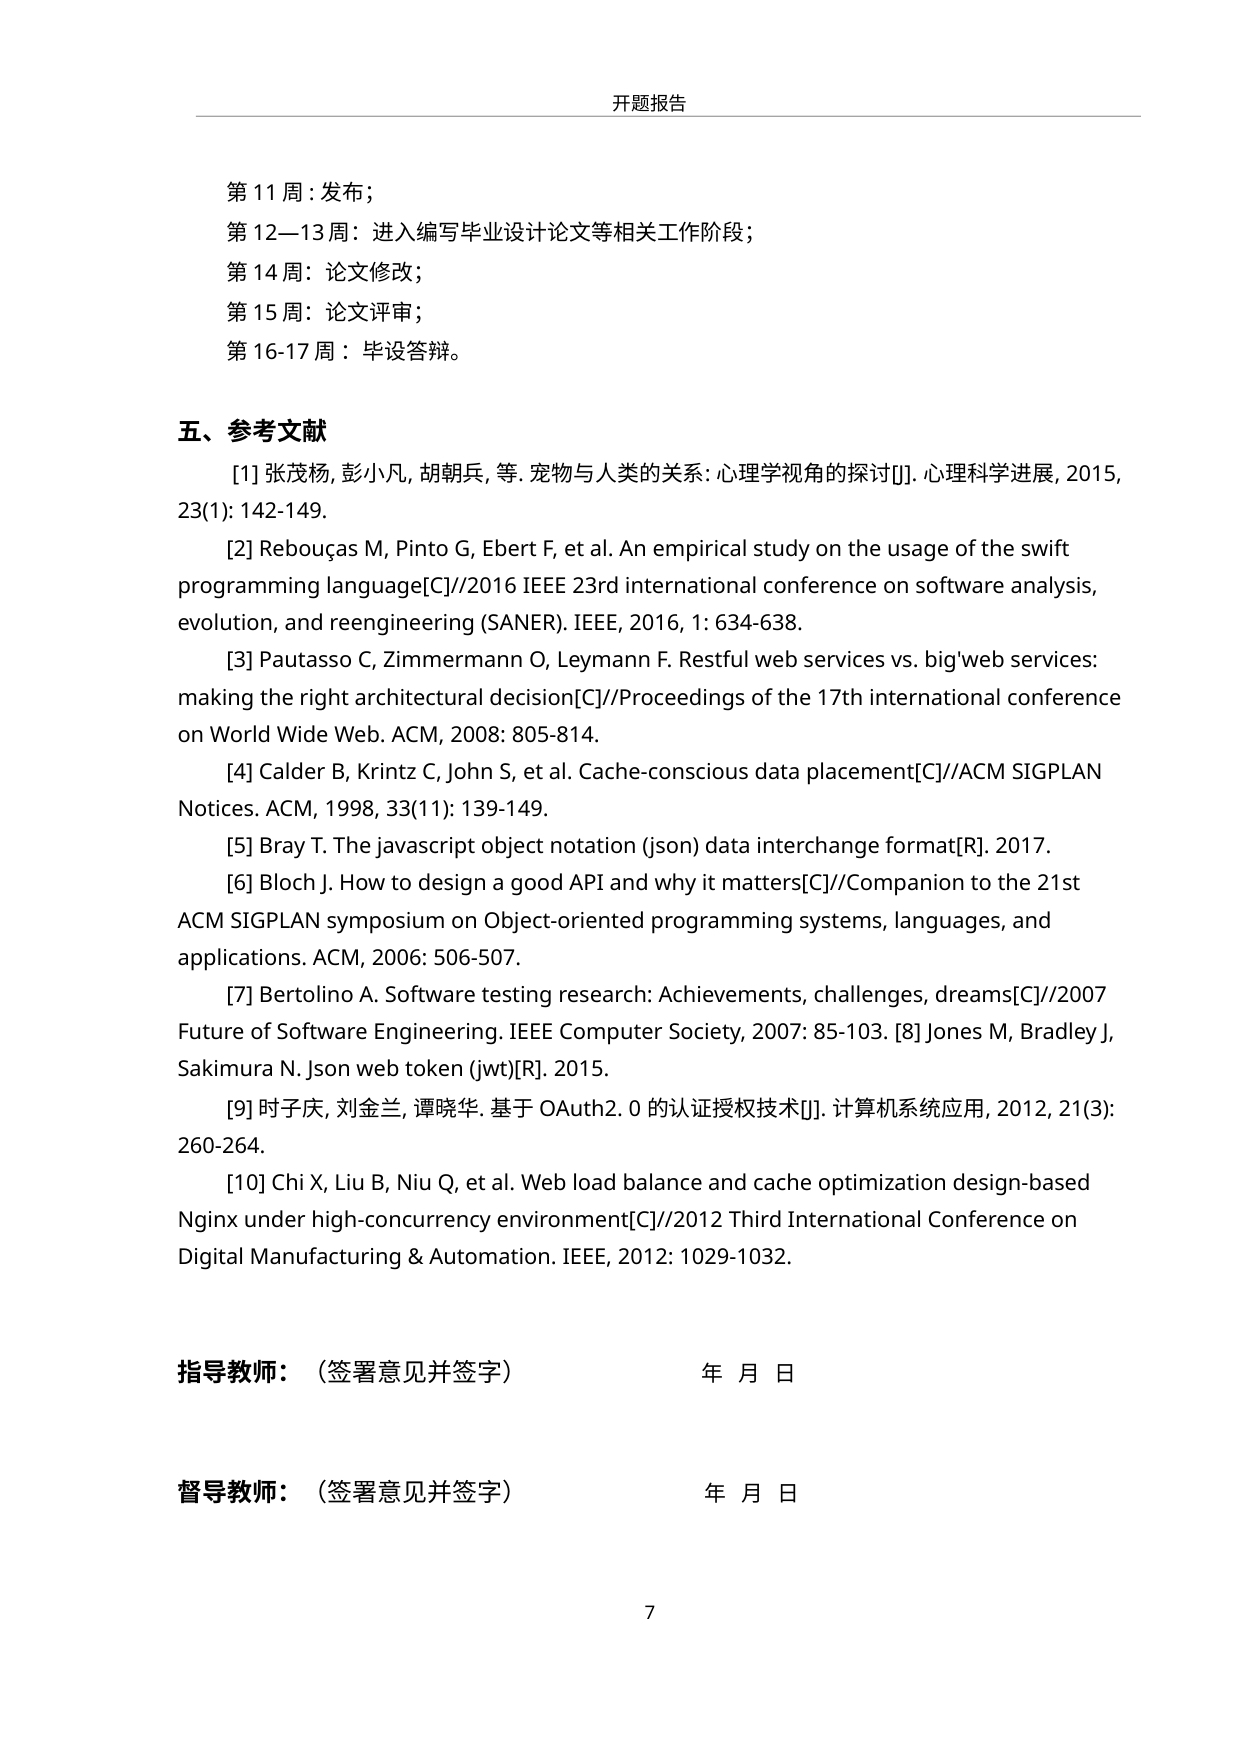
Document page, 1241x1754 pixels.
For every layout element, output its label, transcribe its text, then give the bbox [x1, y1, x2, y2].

text 第12—13周：进入编写毕业设计论文等相关工作阶段； [226, 215, 1122, 247]
text [7] Bertolino A. Software testing research: Achievements, challenges, dreams[C]//2007 Future of Software Engineering. IEEE Computer Society, 2007: 85-103. [8] Jones M, Bradley J, Sakimura N. Json web token (jwt)[R]. 2015. [177, 979, 1122, 1083]
text 第14周：论文修改； [226, 255, 1122, 287]
text 指导教师：（签署意见并签字） 年 月 日 [177, 1353, 1122, 1389]
text 第16-17周 ：毕设答辩。 [226, 334, 1122, 366]
text 五、参考文献 [177, 411, 1122, 447]
text 督导教师：（签署意见并签字） 年 月 日 [177, 1472, 1122, 1509]
text [6] Bloch J. How to design a good API and why it matters[C]//Companion to the 21st ACM SIGPLAN symposium on Object-oriented programming systems, languages, and applications. ACM, 2006: 506-507. [177, 867, 1122, 972]
text [1] 张茂杨, 彭小凡, 胡朝兵, 等. 宠物与人类的关系: 心理学视角的探讨[J]. 心理科学进展, 2015, 23(1): 142-149. [177, 456, 1122, 525]
text 第15周：论文评审； [226, 294, 1122, 326]
text [4] Calder B, Krintz C, John S, et al. Cache-conscious data placement[C]//ACM SIGPLAN Notices. ACM, 1998, 33(11): 139-149. [177, 756, 1122, 823]
text [3] Pautasso C, Zimmermann O, Leymann F. Restful web services vs. big'web services: making the right architectural decision[C]//Proceedings of the 17th international conference on World Wide Web. ACM, 2008: 805-814. [177, 644, 1122, 748]
text [2] Rebouças M, Pinto G, Ebert F, et al. An empirical study on the usage of the swift programming language[C]//2016 IEEE 23rd international conference on software analysis, evolution, and reengineering (SANER). IEEE, 2016, 1: 634-638. [177, 533, 1122, 637]
text 第11周 : 发布； [226, 175, 1122, 207]
text [5] Bray T. The javascript object notation (json) data interchange format[R]. 2017. [177, 830, 1122, 860]
text [10] Chi X, Liu B, Niu Q, et al. Web load balance and cache optimization design-based Nginx under high-concurrency environment[C]//2012 Third International Conference on Digital Manufacturing & Automation. IEEE, 2012: 1029-1032. [177, 1167, 1122, 1271]
text [9] 时子庆, 刘金兰, 谭晓华. 基于 OAuth2. 0 的认证授权技术[J]. 计算机系统应用, 2012, 21(3): 260-264. [177, 1091, 1122, 1159]
